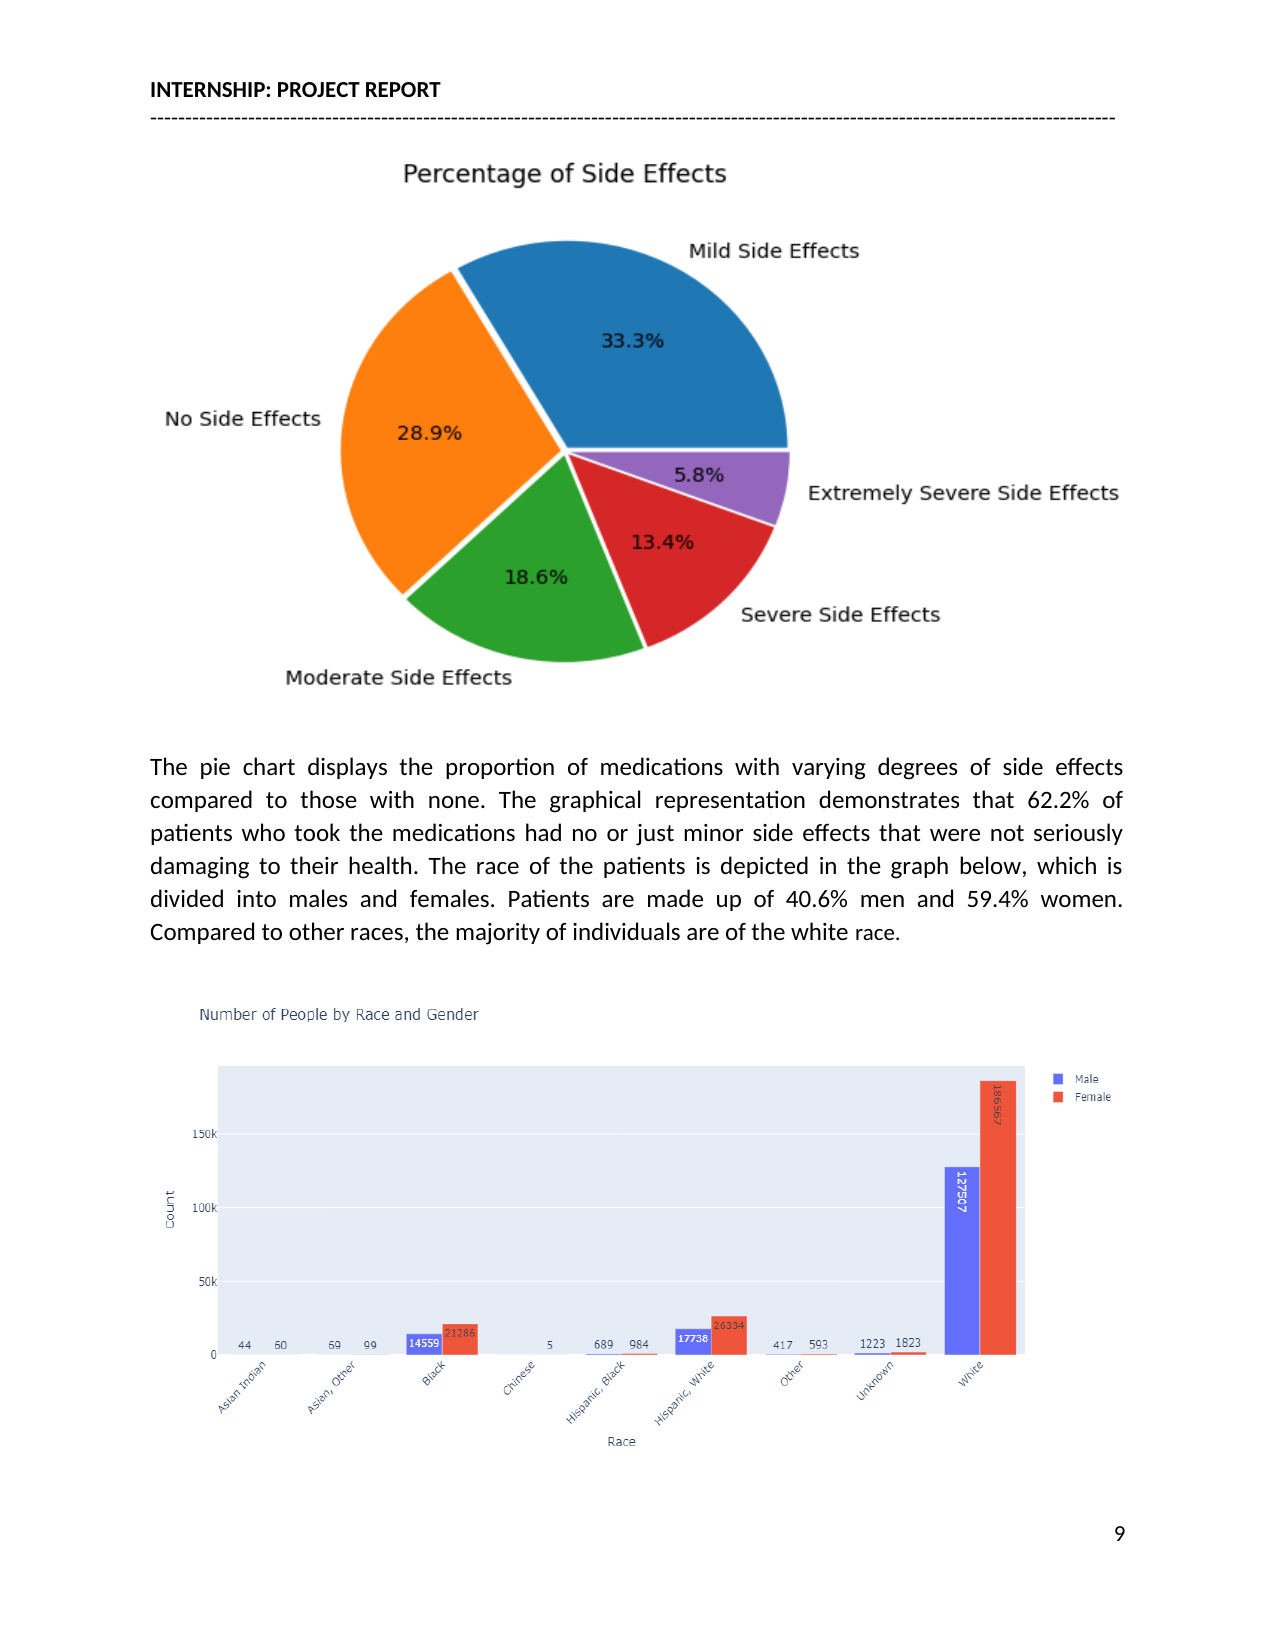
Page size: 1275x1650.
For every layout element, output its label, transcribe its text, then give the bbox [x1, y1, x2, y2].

picture [150, 973, 1125, 1458]
picture [150, 150, 1134, 724]
text The pie chart displays the proportion of medications with varying degrees of side effects compared to those with none. The graphical representation demonstrates that 62.2% of patients who took the medications had no or just minor side effects that were not seriously damaging to their health. The race of the patients is depicted in the graph below, which is divided into males and females. Patients are made up of 40.6% men and 59.4% women. Compared to other races, the majority of individuals are of the white race. [150, 751, 1125, 946]
